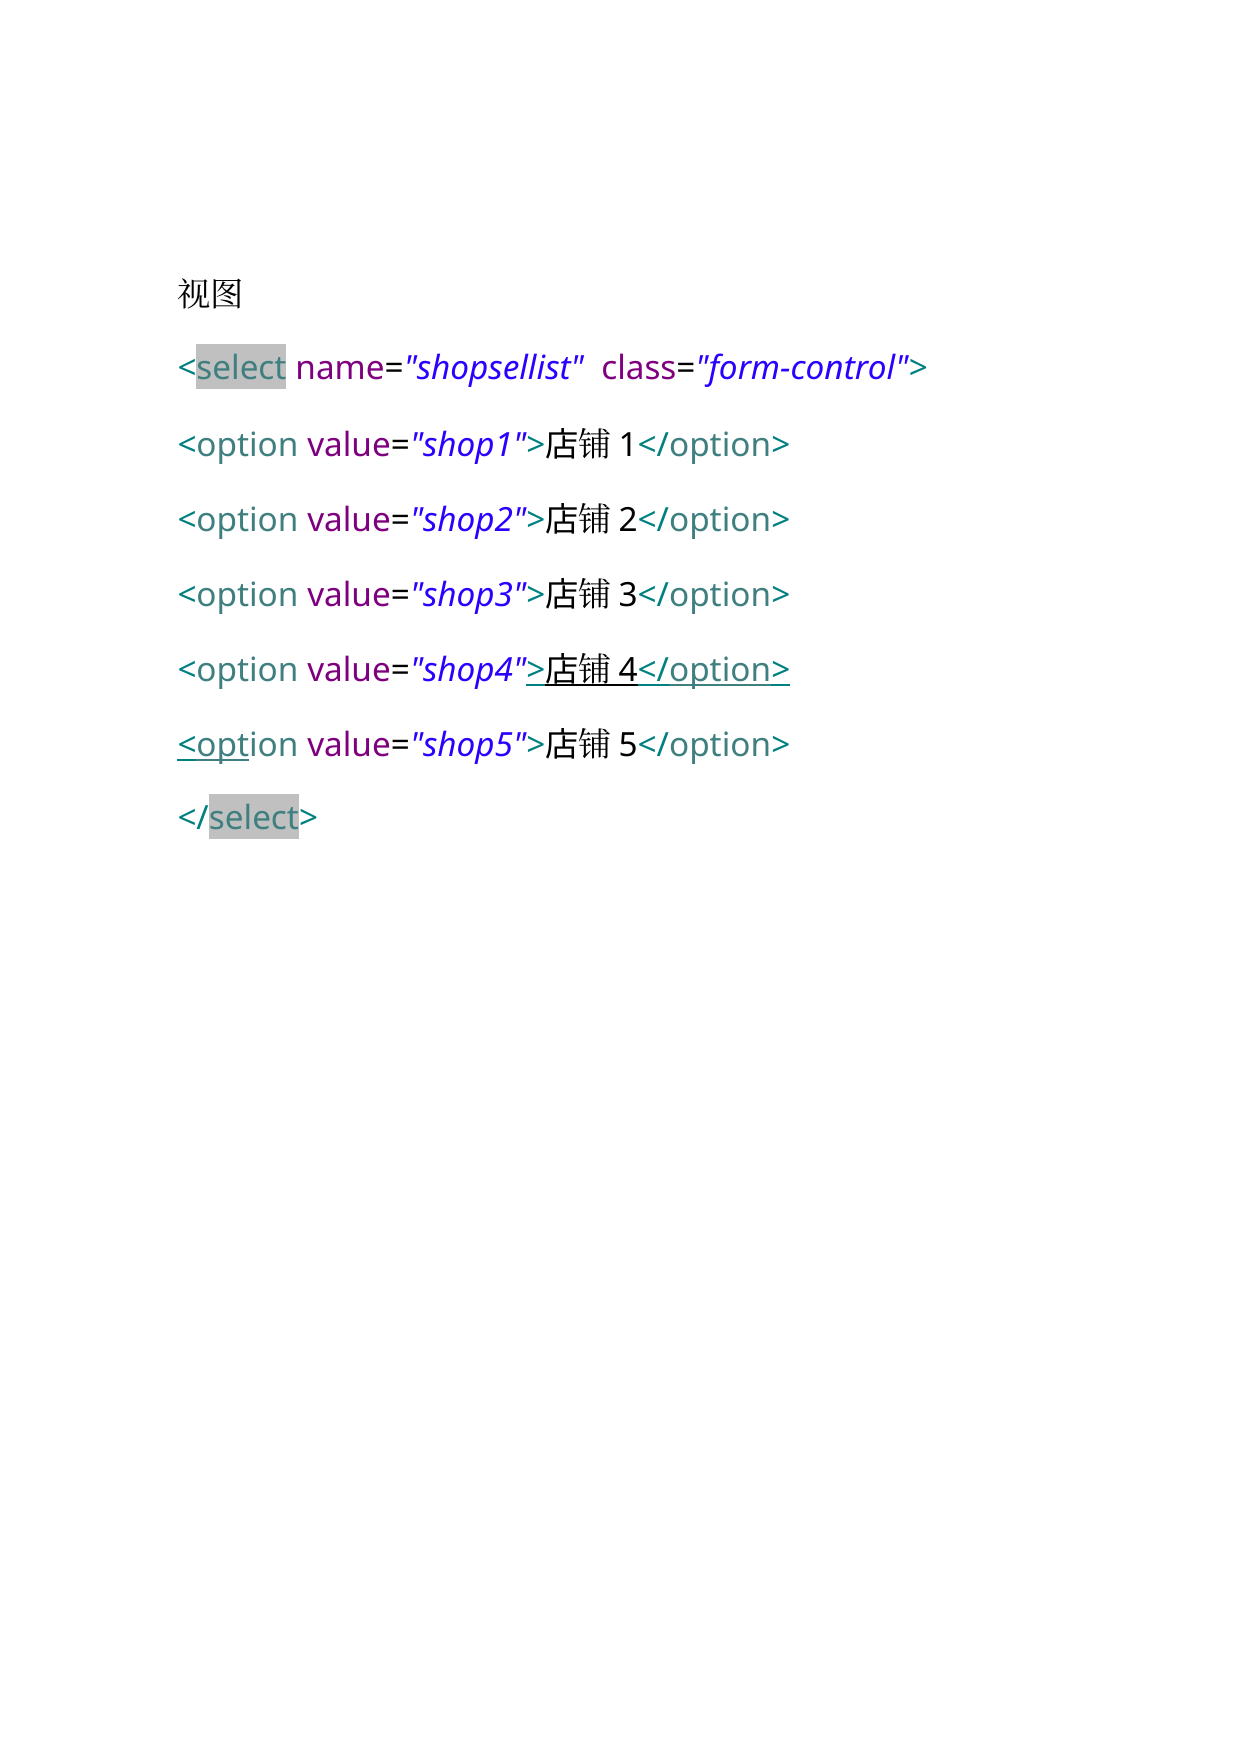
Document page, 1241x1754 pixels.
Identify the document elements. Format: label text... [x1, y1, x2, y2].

text <select name="shopsellist" class="form-control"> [177, 329, 1063, 404]
text </select> [177, 779, 1063, 854]
text <option value="shop4">店铺4</option> [177, 629, 1063, 704]
text <option value="shop1">店铺1</option> [177, 404, 1063, 479]
text <option value="shop2">店铺2</option> [177, 479, 1063, 554]
text <option value="shop5">店铺5</option> [177, 704, 1063, 779]
text <option value="shop3">店铺3</option> [177, 554, 1063, 629]
text 视图 [177, 254, 1063, 329]
